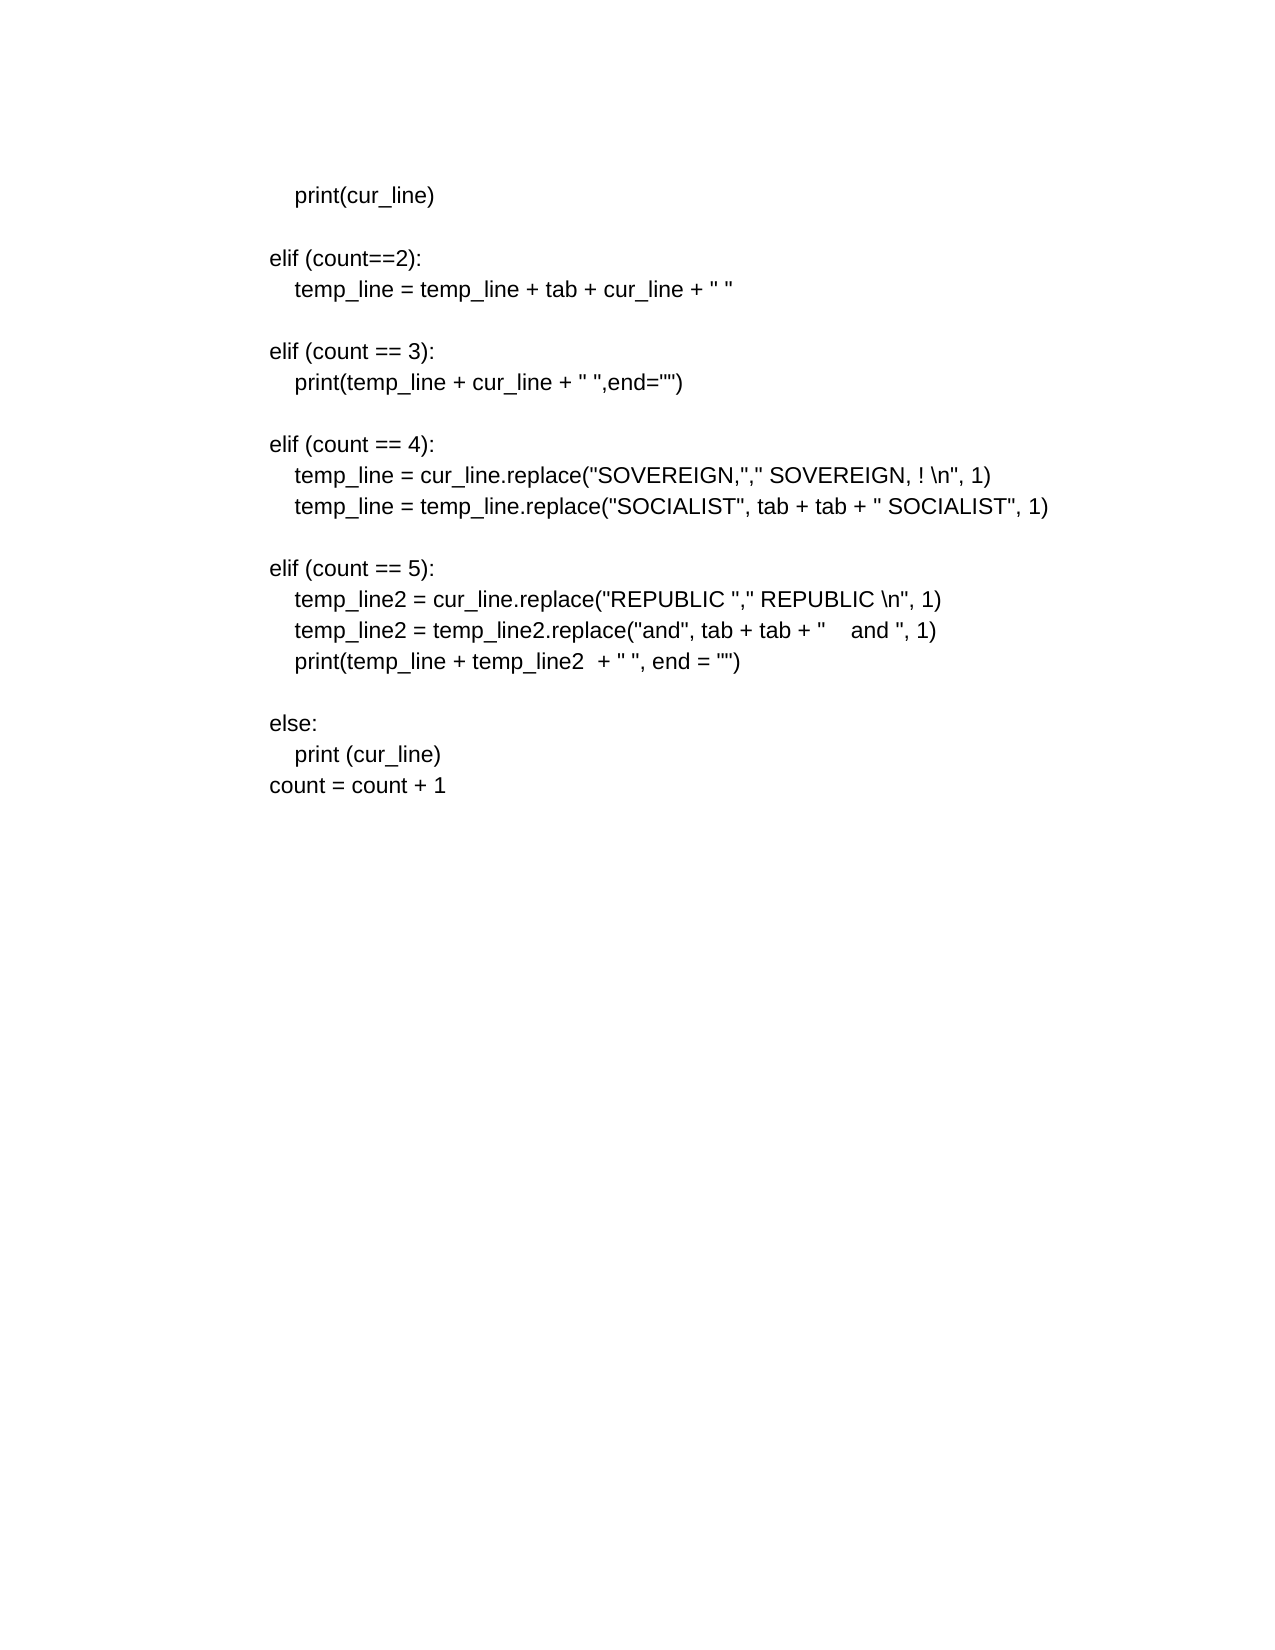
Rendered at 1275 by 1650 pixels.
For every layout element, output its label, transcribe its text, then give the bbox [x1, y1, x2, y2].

text print(temp_line + cur_line + " ",end="") [244, 369, 1118, 395]
text elif (count == 3): [244, 338, 1118, 364]
text elif (count == 4): [244, 431, 1118, 457]
text print (cur_line) [244, 741, 1118, 767]
text temp_line = temp_line + tab + cur_line + " " [244, 276, 1118, 302]
text temp_line2 = cur_line.replace("REPUBLIC "," REPUBLIC \n", 1) [244, 586, 1118, 612]
text print(temp_line + temp_line2 + " ", end = "") [244, 648, 1118, 674]
text else: [244, 710, 1118, 736]
text temp_line = temp_line.replace("SOCIALIST", tab + tab + " SOCIALIST", 1) [244, 493, 1118, 519]
text temp_line = cur_line.replace("SOVEREIGN,"," SOVEREIGN, ! \n", 1) [244, 462, 1118, 488]
text print(cur_line) [244, 182, 1118, 209]
text temp_line2 = temp_line2.replace("and", tab + tab + " and ", 1) [244, 617, 1118, 643]
text count = count + 1 [244, 772, 1118, 798]
text elif (count==2): [244, 244, 1118, 271]
text elif (count == 5): [244, 555, 1118, 581]
